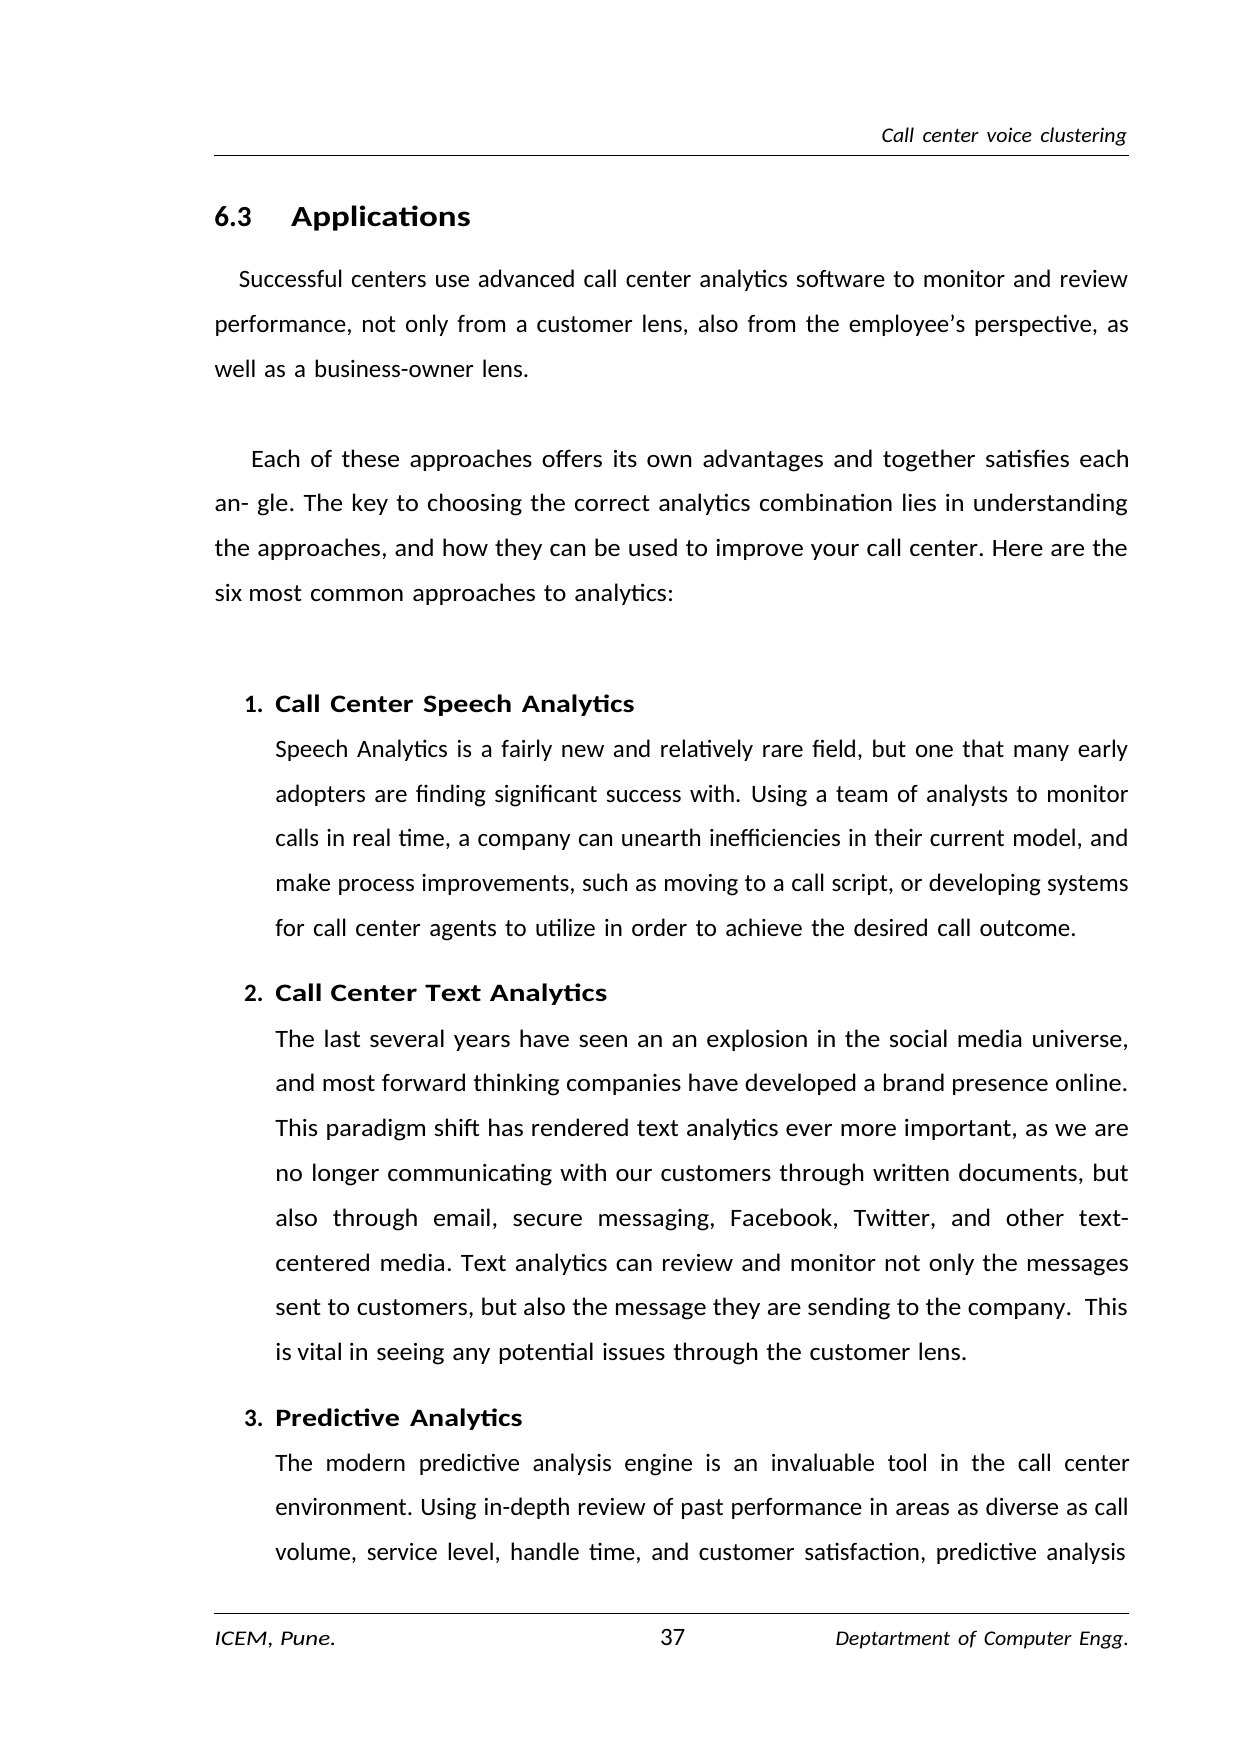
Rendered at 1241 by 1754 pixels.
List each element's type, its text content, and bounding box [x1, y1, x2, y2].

list Applications [214, 198, 1194, 234]
text Speech Analytics is a fairly new and relatively rare field, but one that many early adopters are finding significant success with. Using a team of analysts to monitor calls in real time, a company can unearth inefficiencies in their current model, and make process improvements, such as moving to a call script, or developing systems for call center agents to utilize in order to achieve the desired call outcome. [275, 733, 1129, 943]
text Successful centers use advanced call center analytics software to monitor and review performance, not only from a customer lens, also from the employee’s perspective, as well as a business-owner lens. [214, 263, 1130, 383]
text The modern predictive analysis engine is an invaluable tool in the call center environment. Using in-depth review of past performance in areas as diverse as call volume, service level, handle time, and customer satisfaction, predictive analysis [275, 1447, 1129, 1567]
text The last several years have seen an an explosion in the social media universe, and most forward thinking companies have developed a brand presence online. This paradigm shift has rendered text analytics ever more important, as we are no longer communicating with our customers through written documents, but also through email, secure messaging, Facebook, Twitter, and other text-centered media. Text analytics can review and monitor not only the messages sent to customers, but also the message they are sending to the company. This is vital in seeing any potential issues through the customer lens. [275, 1023, 1130, 1367]
list Call Center Text Analytics [244, 978, 1194, 1008]
list Call Center Speech Analytics [244, 688, 1194, 718]
list Predictive Analytics [244, 1402, 1194, 1432]
text Each of these approaches offers its own advantages and together satisfies each an- gle. The key to choosing the correct analytics combination lies in understanding the approaches, and how they can be used to improve your call center. Here are the six most common approaches to analytics: [214, 443, 1130, 608]
